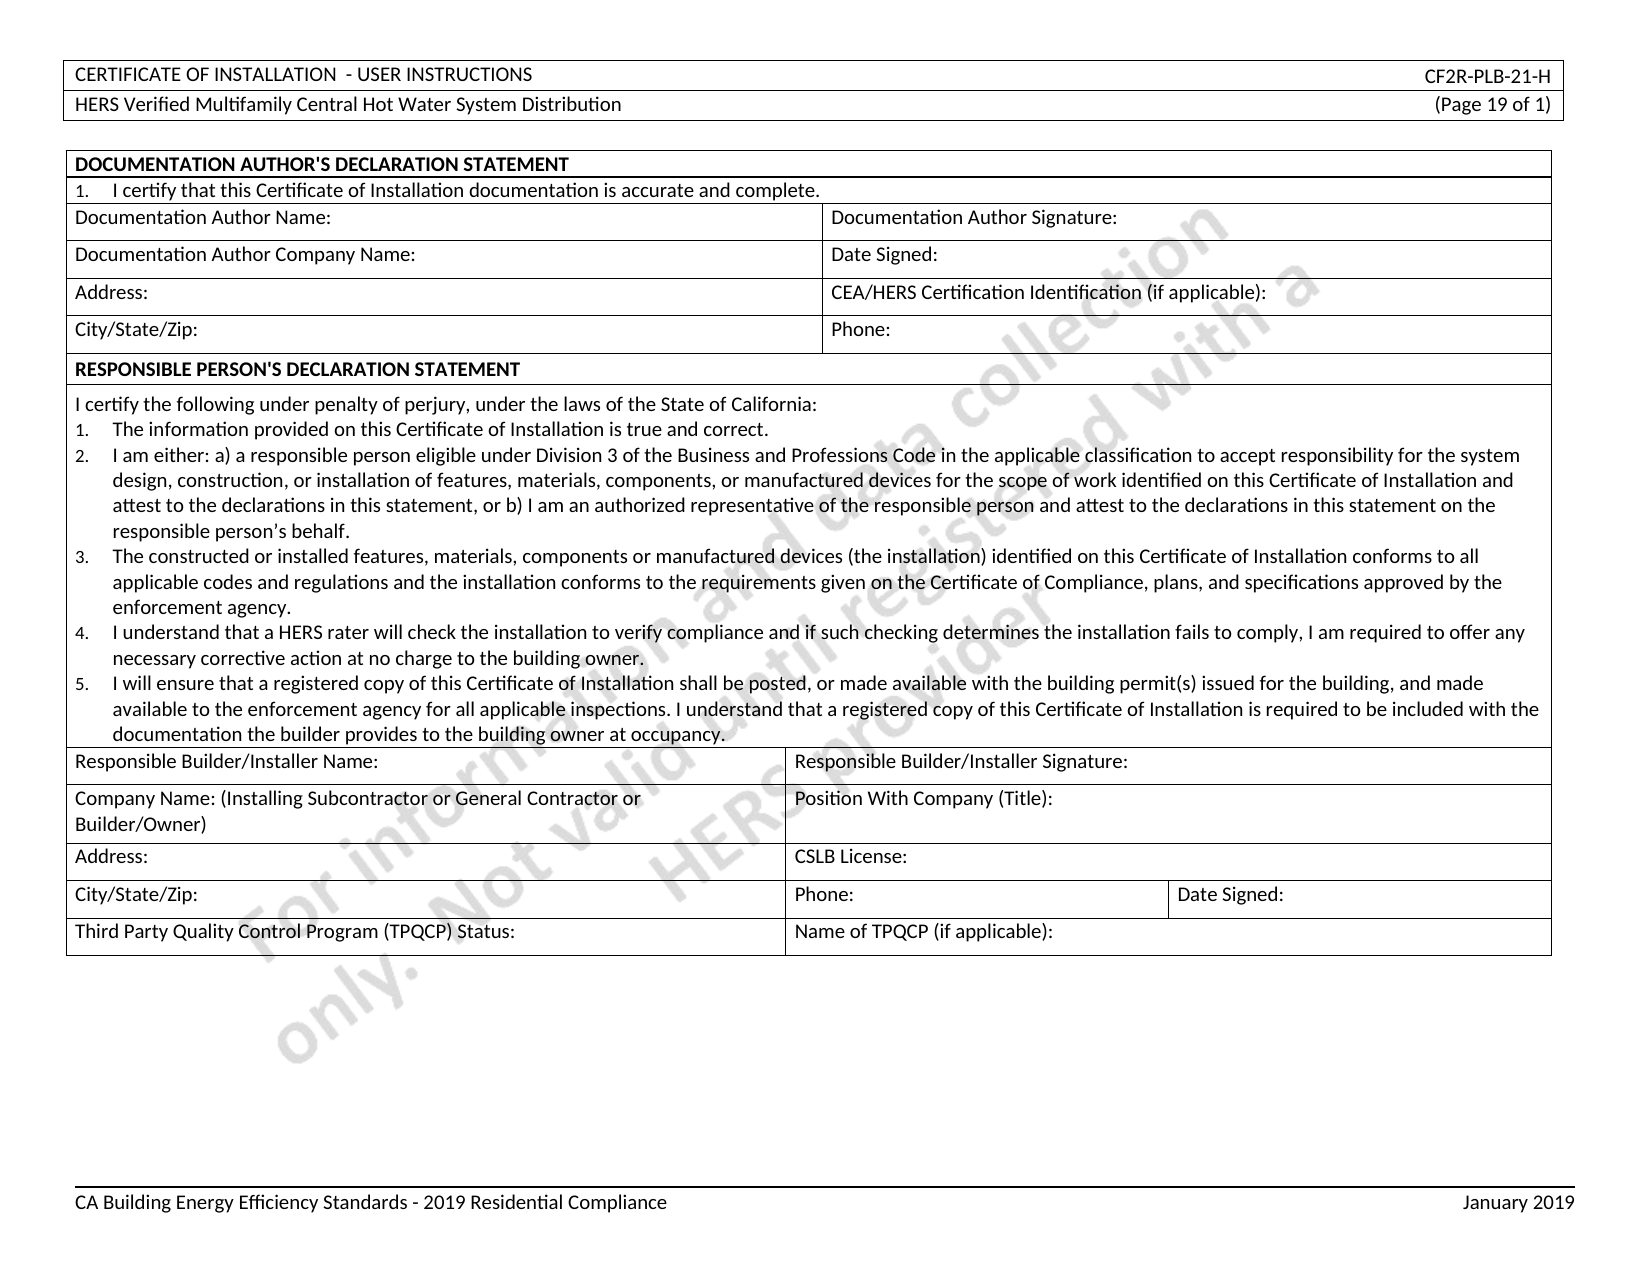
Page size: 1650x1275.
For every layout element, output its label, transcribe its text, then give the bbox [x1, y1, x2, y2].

table_cell CSLB License: [786, 844, 1551, 880]
table_header Documentation Author's Declaration Statement [67, 151, 1551, 176]
table_cell I certify the following under penalty of perjury, under the laws of the State of California: The information provided on this Certificate of Installation is true and correct. I am either: a) a responsible person eligible under Division 3 of the Business and Professions Code in the applicable classification to accept responsibility for the system design, construction, or installation of features, materials, components, or manufactured devices for the scope of work identified on this Certificate of Installation and attest to the declarations in this statement, or b) I am an authorized representative of the responsible person and attest to the declarations in this statement on the responsible person’s behalf. The constructed or installed features, materials, components or manufactured devices (the installation) identified on this Certificate of Installation conforms to all applicable codes and regulations and the installation conforms to the requirements given on the Certificate of Compliance, plans, and specifications approved by the enforcement agency. I understand that a HERS rater will check the installation to verify compliance and if such checking determines the installation fails to comply, I am required to offer any necessary corrective action at no charge to the building owner. I will ensure that a registered copy of this Certificate of Installation shall be posted, or made available with the building permit(s) issued for the building, and made available to the enforcement agency for all applicable inspections. I understand that a registered copy of this Certificate of Installation is required to be included with the documentation the builder provides to the building owner at occupancy. [67, 385, 1551, 747]
table_cell Position With Company (Title): [786, 785, 1551, 842]
table_cell Documentation Author Name: [67, 204, 822, 240]
table_cell City/State/Zip: [67, 316, 822, 353]
table_cell Address: [67, 844, 785, 880]
table_cell City/State/Zip: [67, 881, 785, 917]
table_cell Name of TPQCP (if applicable): [786, 919, 1551, 955]
table_cell Company Name: (Installing Subcontractor or General Contractor or Builder/Owner) [67, 785, 785, 842]
table_cell Address: [67, 279, 822, 315]
table_cell Responsible Builder/Installer Signature: [786, 748, 1551, 784]
table_cell Documentation Author Signature: [823, 204, 1551, 240]
table_cell Phone: [786, 881, 1168, 917]
table_cell I certify that this Certificate of Installation documentation is accurate and complete. [67, 178, 1551, 203]
table_cell Date Signed: [1169, 881, 1551, 917]
table_cell Date Signed: [823, 241, 1551, 278]
table_cell Responsible Person's Declaration statement [67, 354, 1551, 384]
table_cell Responsible Builder/Installer Name: [67, 748, 785, 784]
table_cell Phone: [823, 316, 1551, 353]
table_cell Documentation Author Company Name: [67, 241, 822, 278]
table_cell CEA/HERS Certification Identification (if applicable): [823, 279, 1551, 315]
table_cell Third Party Quality Control Program (TPQCP) Status: [67, 919, 785, 955]
